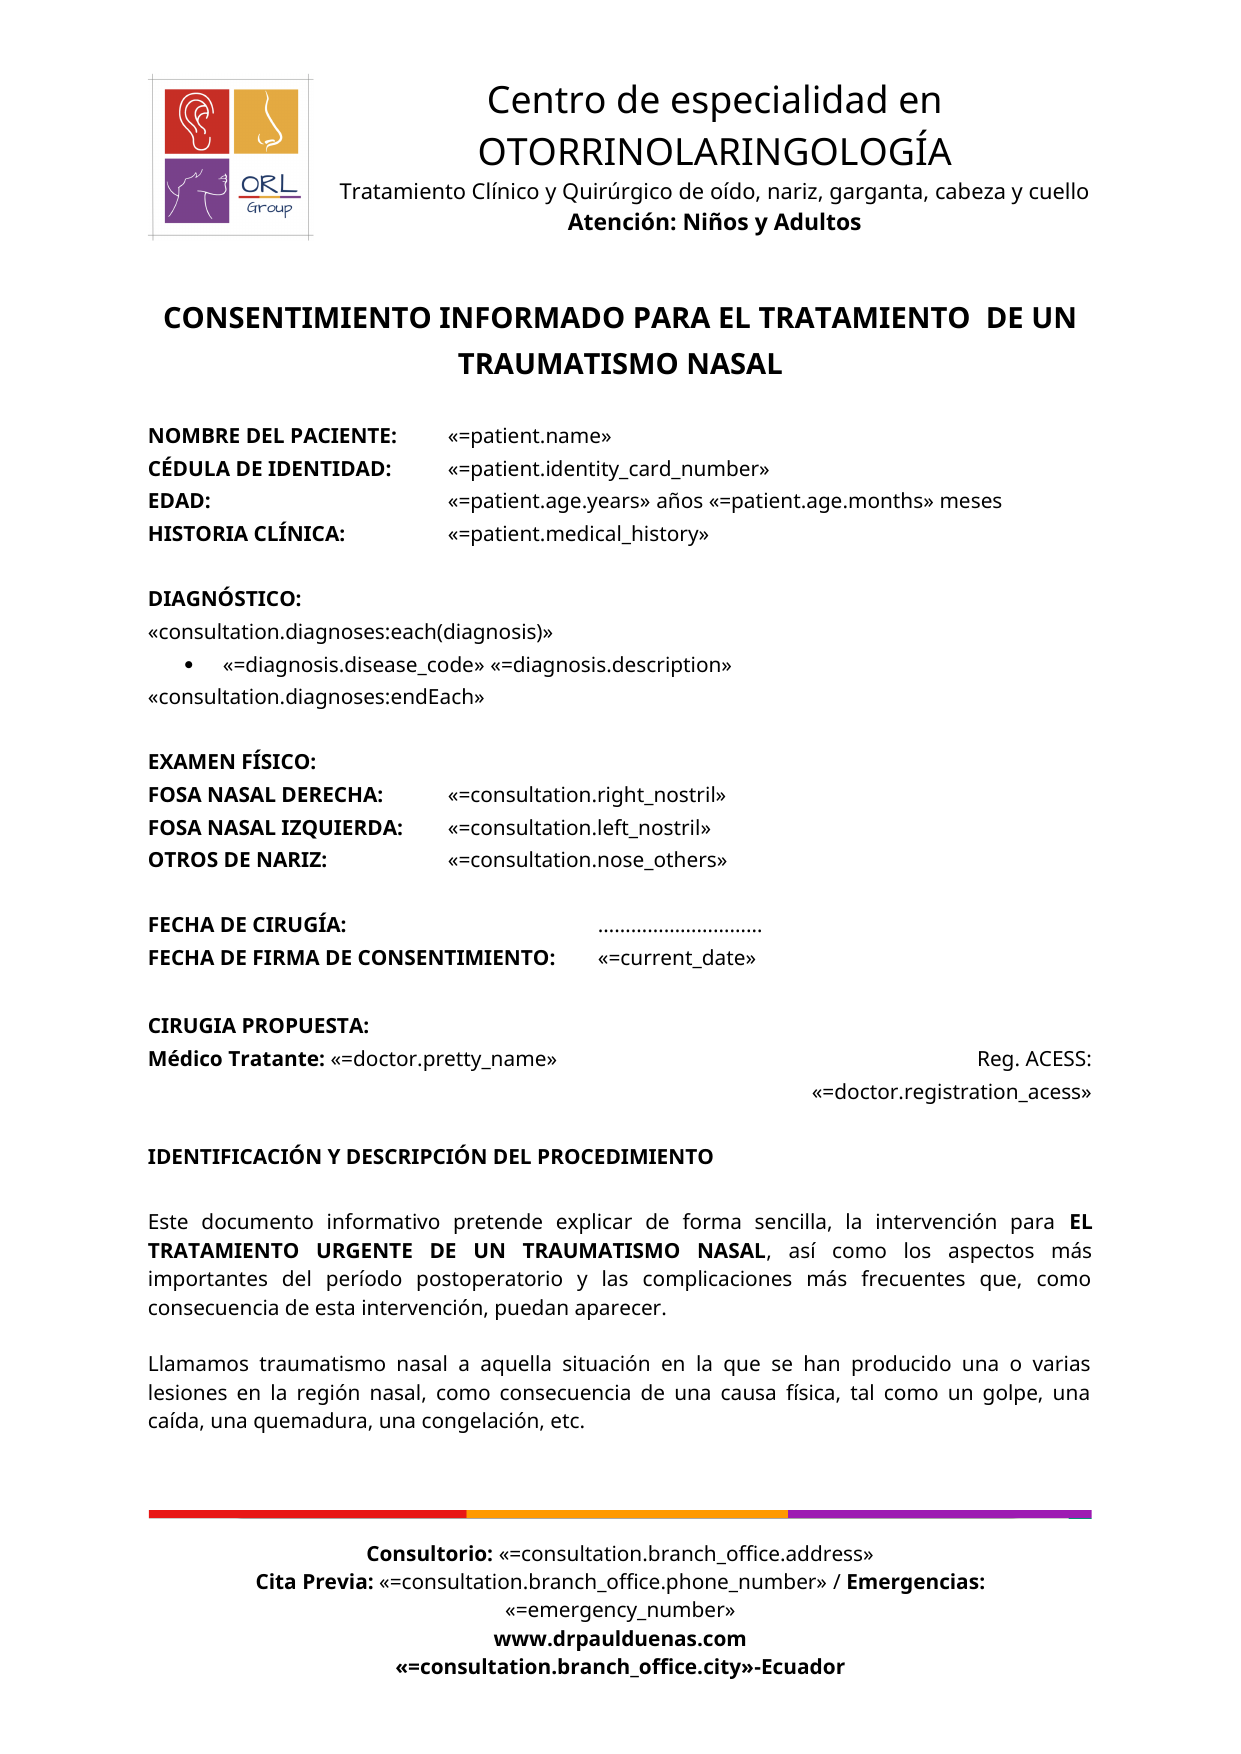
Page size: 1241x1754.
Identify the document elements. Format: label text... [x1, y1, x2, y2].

text CÉDULA DE IDENTIDAD: «=patient.identity_card_number» [148, 454, 1092, 482]
text «consultation.diagnoses:endEach» [148, 682, 1092, 711]
text CIRUGIA PROPUESTA: [148, 1012, 1092, 1040]
text FECHA DE CIRUGÍA: ………………………… [148, 911, 1092, 939]
text Este documento informativo pretende explicar de forma sencilla, la intervención para EL TRATAMIENTO URGENTE DE UN TRAUMATISMO NASAL, así como los aspectos más importantes del período postoperatorio y las complicaciones más frecuentes que, como consecuencia de esta intervención, puedan aparecer. [148, 1207, 1092, 1321]
picture [147, 73, 314, 241]
text EXAMEN FÍSICO: [148, 747, 1092, 776]
table_header Reg. ACESS: «=doctor.registration_acess» [682, 1044, 1103, 1109]
text OTROS DE NARIZ: «=consultation.nose_others» [148, 845, 1092, 874]
text DIAGNÓSTICO: [148, 584, 1092, 613]
text IDENTIFICACIÓN Y DESCRIPCIÓN DEL PROCEDIMIENTO [148, 1142, 1092, 1171]
text NOMBRE DEL PACIENTE: «=patient.name» [148, 421, 1092, 450]
picture [148, 1510, 1092, 1519]
list «=diagnosis.disease_code» «=diagnosis.description» [185, 650, 1092, 678]
text FOSA NASAL IZQUIERDA: «=consultation.left_nostril» [148, 813, 1092, 841]
text «consultation.diagnoses:each(diagnosis)» [148, 617, 1092, 646]
text CONSENTIMIENTO INFORMADO PARA EL TRATAMIENTO DE UN TRAUMATISMO NASAL [148, 298, 1092, 383]
text HISTORIA CLÍNICA: «=patient.medical_history» [148, 519, 1092, 548]
text FECHA DE FIRMA DE CONSENTIMIENTO: «=current_date» [148, 943, 1092, 972]
text Llamamos traumatismo nasal a aquella situación en la que se han producido una o varias lesiones en la región nasal, como consecuencia de una causa física, tal como un golpe, una caída, una quemadura, una congelación, etc. [148, 1349, 1092, 1435]
text EDAD: «=patient.age.years» años «=patient.age.months» meses [148, 487, 1092, 515]
table_header Médico Tratante: «=doctor.pretty_name» [136, 1044, 682, 1109]
text FOSA NASAL DERECHA: «=consultation.right_nostril» [148, 780, 1092, 808]
